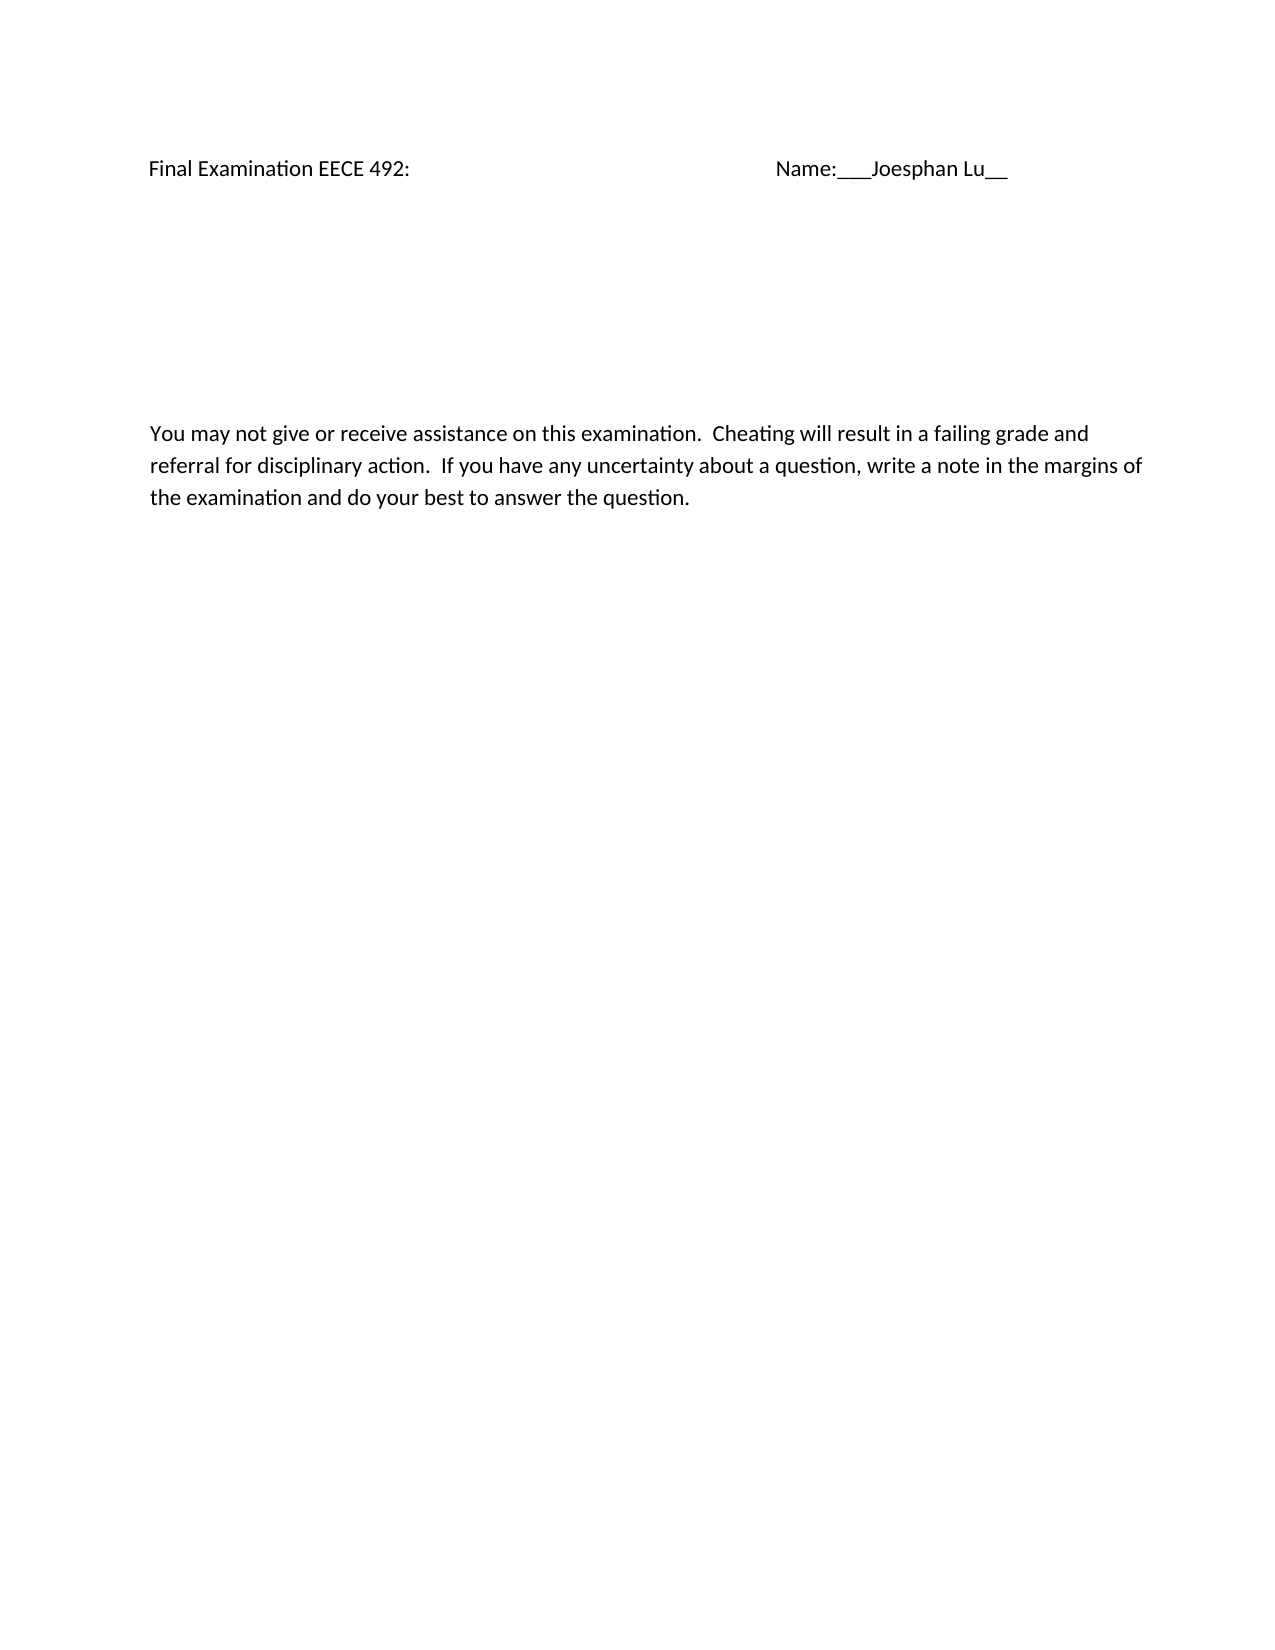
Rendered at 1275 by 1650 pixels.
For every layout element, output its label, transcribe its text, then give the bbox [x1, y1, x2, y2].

text Final Examination EECE 492: Name:___Joesphan Lu__ [148, 154, 1233, 182]
text You may not give or receive assistance on this examination. Cheating will result in a failing grade and referral for disciplinary action. If you have any uncertainty about a question, write a note in the margins of the examination and do your best to answer the question. [150, 419, 1145, 511]
